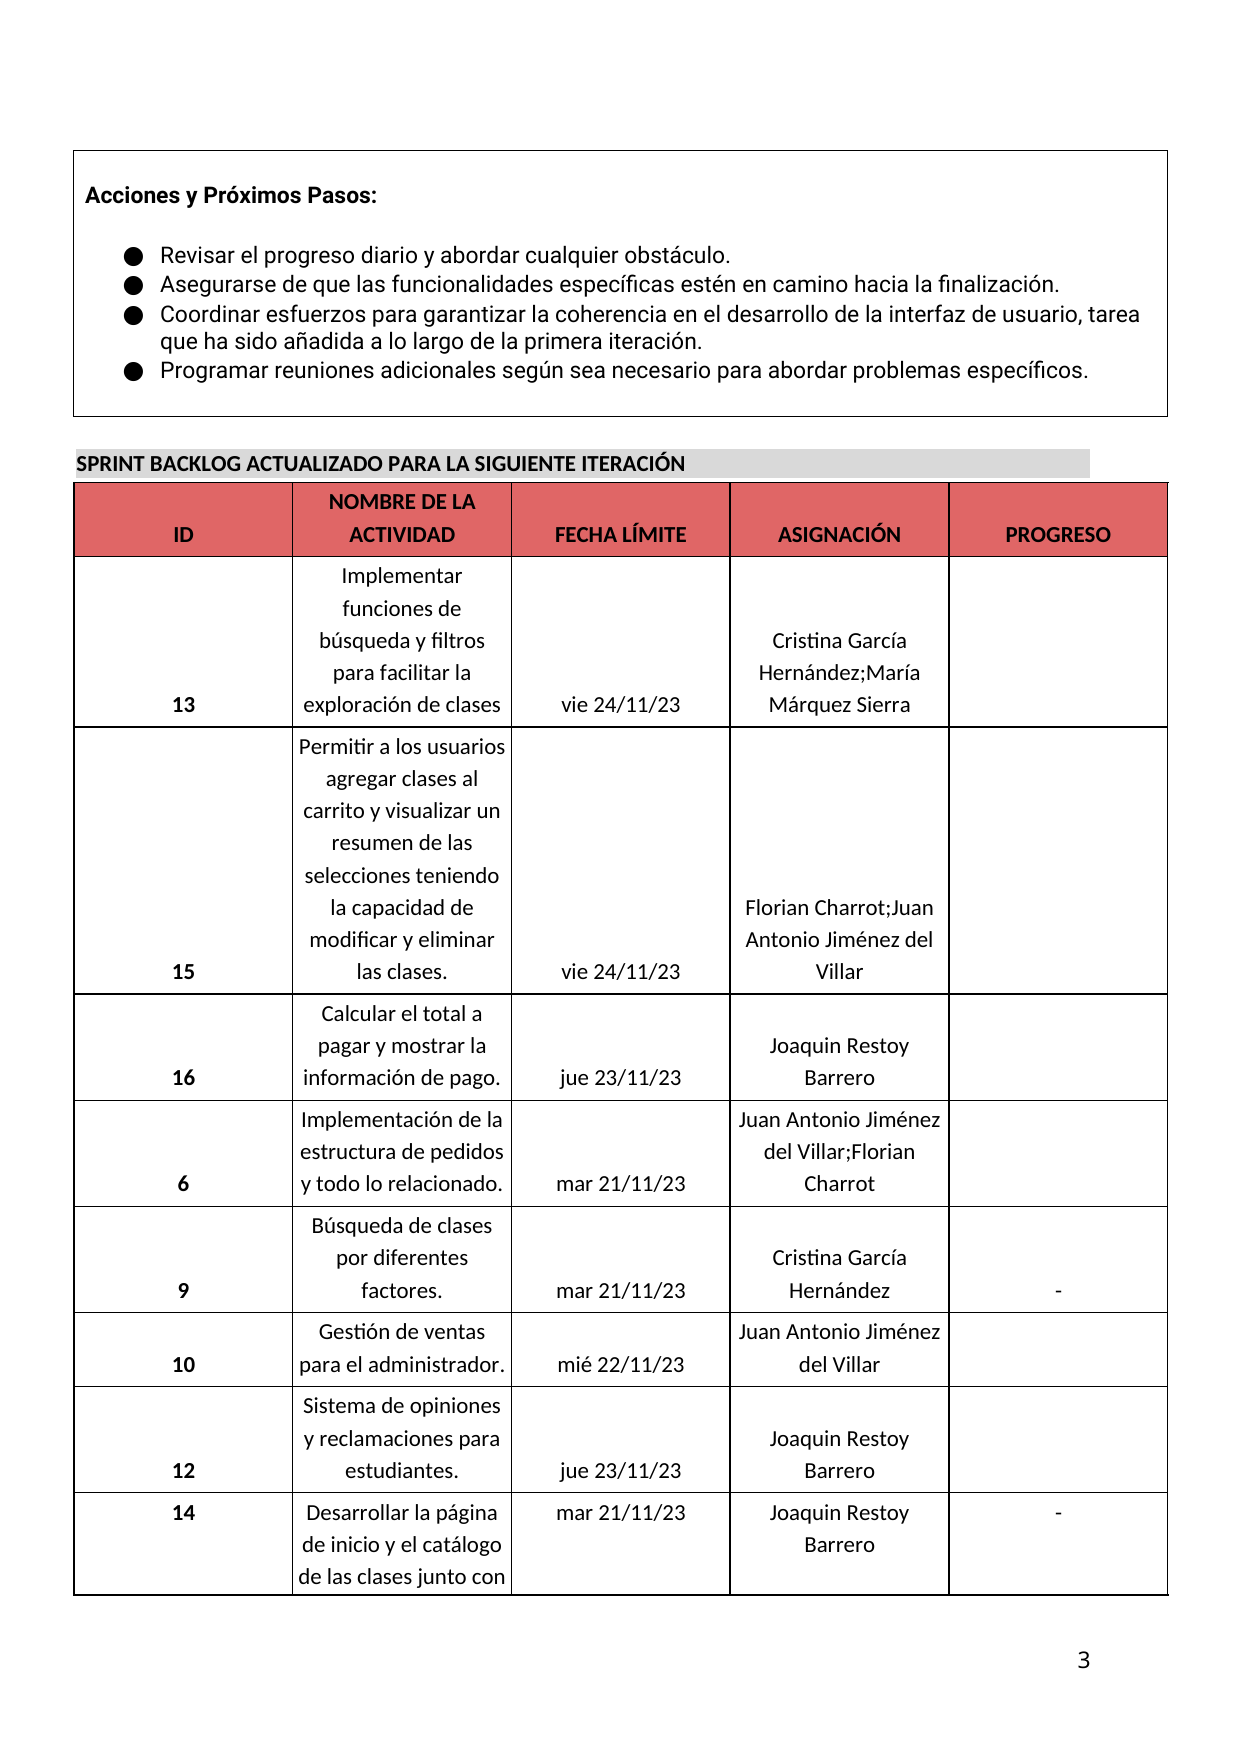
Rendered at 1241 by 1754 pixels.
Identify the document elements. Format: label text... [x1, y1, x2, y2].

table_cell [293, 1493, 511, 1594]
table_cell [950, 1387, 1167, 1492]
table_cell Implementación de la estructura de pedidos y todo lo relacionado. [293, 1101, 511, 1206]
table_cell 13 [75, 557, 292, 726]
table_cell 9 [75, 1207, 292, 1312]
table_cell Joaquin Restoy Barrero [731, 1387, 948, 1492]
table_cell Florian Charrot;Juan Antonio Jiménez del Villar [731, 728, 948, 993]
table_cell Gestión de ventas para el administrador. [293, 1313, 511, 1386]
table_cell Calcular el total a pagar y mostrar la información de pago. [293, 995, 511, 1099]
table_cell vie 24/11/23 [512, 728, 729, 993]
table_cell - [950, 1207, 1167, 1312]
table_cell 14 [75, 1493, 292, 1594]
table_cell - [950, 1493, 1167, 1594]
table_cell [950, 557, 1167, 726]
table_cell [731, 1493, 948, 1594]
table_cell [950, 728, 1167, 993]
table_cell vie 24/11/23 [512, 557, 729, 726]
table_cell Juan Antonio Jiménez del Villar;Florian Charrot [731, 1101, 948, 1206]
table_cell [950, 1101, 1167, 1206]
table_cell 10 [75, 1313, 292, 1386]
table_header NOMBRE DE LA ACTIVIDAD [293, 483, 511, 556]
table_cell Cristina García Hernández [731, 1207, 948, 1312]
table_cell [950, 995, 1167, 1099]
table_cell mié 22/11/23 [512, 1313, 729, 1386]
table_header ID [75, 483, 292, 556]
table_cell jue 23/11/23 [512, 995, 729, 1099]
table_cell Búsqueda de clases por diferentes factores. [293, 1207, 511, 1312]
table_cell mar 21/11/23 [512, 1493, 729, 1594]
table_cell mar 21/11/23 [512, 1207, 729, 1312]
table_cell jue 23/11/23 [512, 1387, 729, 1492]
table_cell Implementar funciones de búsqueda y filtros para facilitar la exploración de clases [293, 557, 511, 726]
table_cell 15 [75, 728, 292, 993]
table_cell mar 21/11/23 [512, 1101, 729, 1206]
table_cell Cristina García Hernández;María Márquez Sierra [731, 557, 948, 726]
text SPRINT BACKLOG ACTUALIZADO PARA LA SIGUIENTE ITERACIÓN [76, 449, 1090, 478]
table_cell Juan Antonio Jiménez del Villar [731, 1313, 948, 1386]
table_cell Joaquin Restoy Barrero [731, 995, 948, 1099]
table_cell 16 [75, 995, 292, 1099]
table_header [74, 151, 1167, 416]
table_header ASIGNACIÓN [731, 483, 948, 556]
table_cell 12 [75, 1387, 292, 1492]
table_header PROGRESO [950, 483, 1167, 556]
table_cell Sistema de opiniones y reclamaciones para estudiantes. [293, 1387, 511, 1492]
table_cell Permitir a los usuarios agregar clases al carrito y visualizar un resumen de las selecciones teniendo la capacidad de modificar y eliminar las clases. [293, 728, 511, 993]
table_cell [950, 1313, 1167, 1386]
table_cell 6 [75, 1101, 292, 1206]
table_header FECHA LÍMITE [512, 483, 729, 556]
